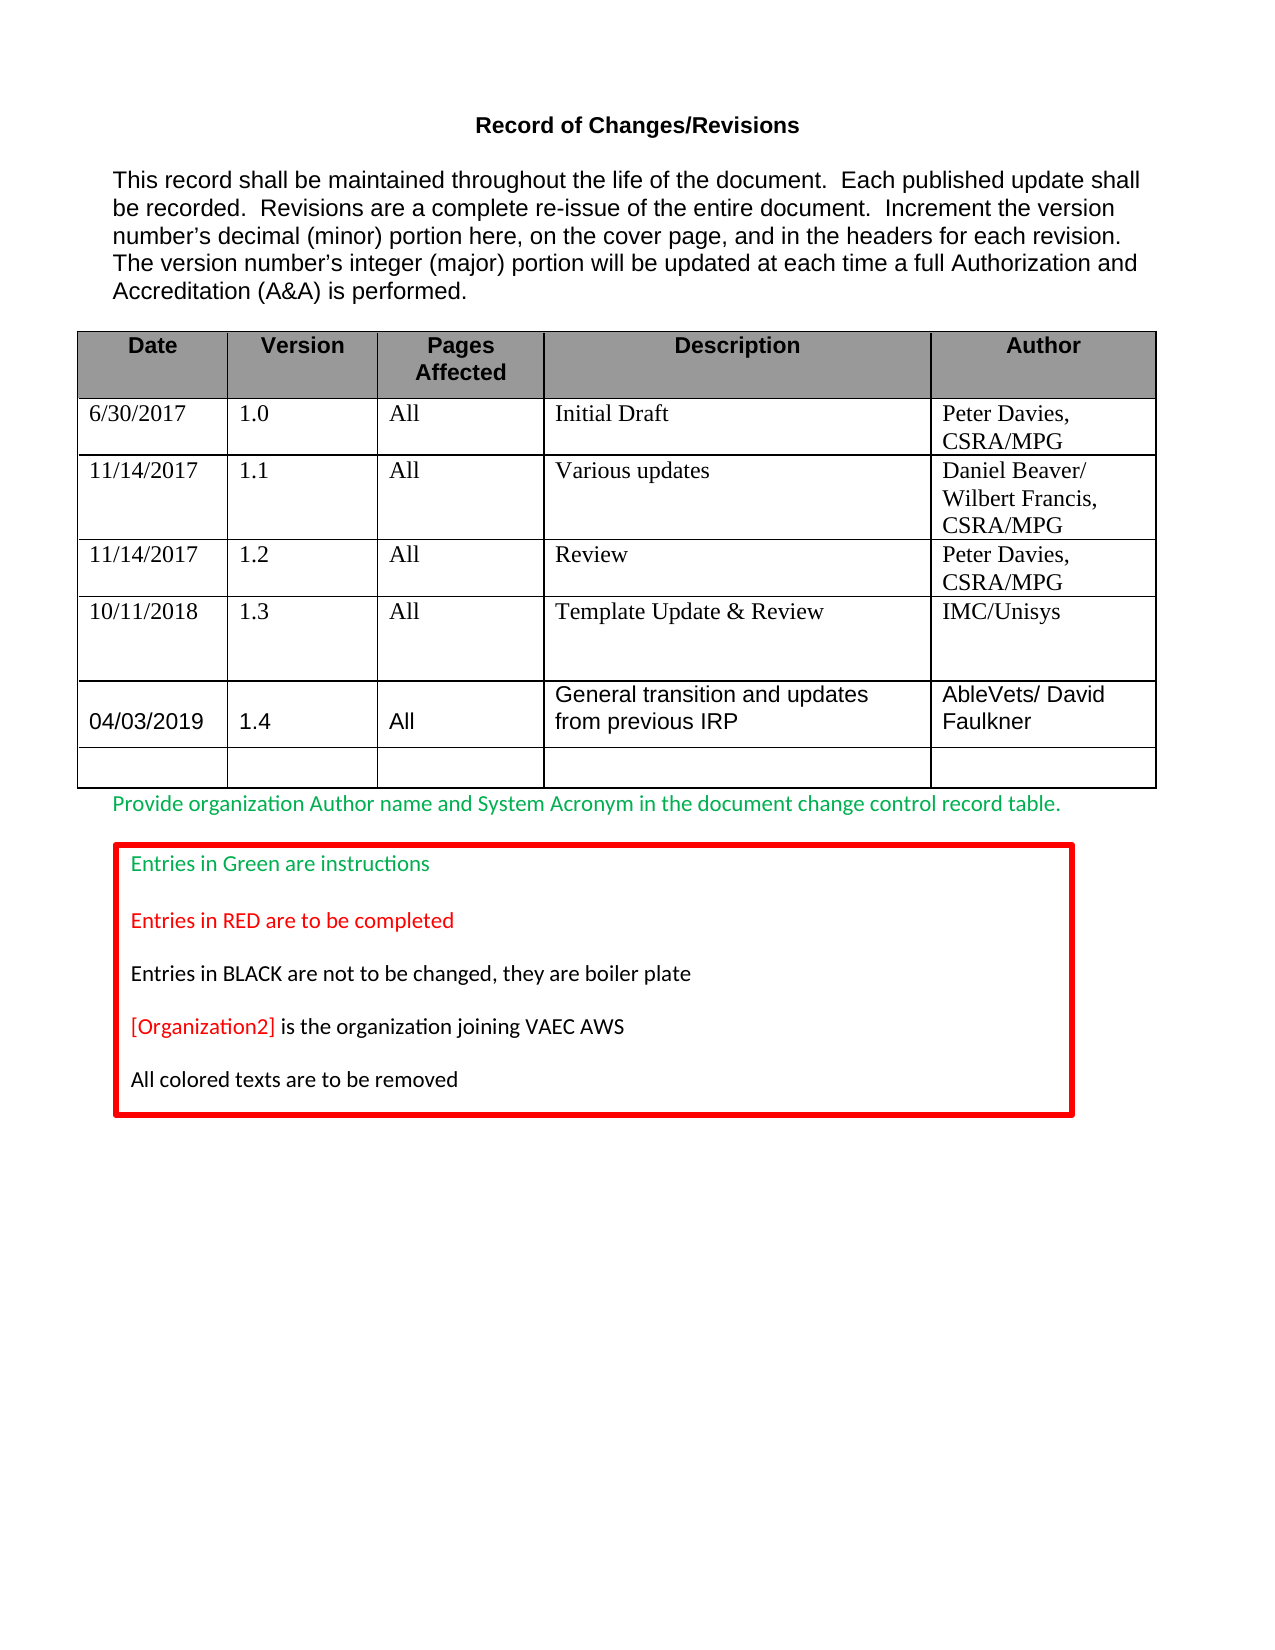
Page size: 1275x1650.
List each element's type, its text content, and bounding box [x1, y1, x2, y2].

table_cell 04/03/2019 [78, 681, 227, 747]
table_cell AbleVets/ David Faulkner [932, 682, 1155, 747]
table_cell 11/14/2017 [78, 455, 227, 539]
table_cell IMC/Unisys [932, 597, 1155, 680]
table_cell 11/14/2017 [78, 540, 227, 596]
table_cell Template Update & Review [545, 597, 930, 680]
table_cell 10/11/2018 [78, 597, 227, 680]
table_cell 1.1 [228, 456, 377, 539]
text Provide organization Author name and System Acronym in the document change control record table. [112, 789, 1162, 817]
table_cell [932, 748, 1155, 787]
table_cell [545, 748, 930, 787]
table_cell Peter Davies, CSRA/MPG [932, 399, 1155, 454]
table_cell [228, 748, 377, 787]
table_cell Peter Davies, CSRA/MPG [932, 540, 1155, 596]
table_header Pages Affected [378, 332, 544, 398]
table_cell 1.2 [228, 540, 377, 596]
table_cell Daniel Beaver/ Wilbert Francis, CSRA/MPG [932, 456, 1155, 539]
table_cell All [378, 456, 543, 539]
table_cell [78, 748, 227, 787]
table_cell 1.3 [228, 597, 377, 680]
table_cell All [378, 540, 543, 596]
table_cell All [378, 682, 543, 747]
table_cell 1.0 [228, 399, 377, 454]
table_header Description [545, 332, 931, 398]
table_cell Review [545, 540, 930, 596]
table_header Author [932, 332, 1155, 398]
table_cell Initial Draft [545, 399, 930, 454]
table_cell All [378, 597, 543, 680]
table_cell General transition and updates from previous IRP [545, 682, 930, 747]
table_cell Various updates [545, 456, 930, 539]
table_cell All [378, 399, 543, 454]
table_header Date [78, 332, 227, 398]
table_header Version [228, 332, 377, 398]
table_cell [378, 748, 543, 787]
table_cell 6/30/2017 [78, 399, 227, 454]
text Record of Changes/Revisions [112, 112, 1162, 139]
text This record shall be maintained throughout the life of the document. Each published update shall be recorded. Revisions are a complete re-issue of the entire document. Increment the version number’s decimal (minor) portion here, on the cover page, and in the headers for each revision. The version number’s integer (major) portion will be updated at each time a full Authorization and Accreditation (A&A) is performed. [112, 166, 1162, 304]
table_cell 1.4 [228, 682, 377, 747]
